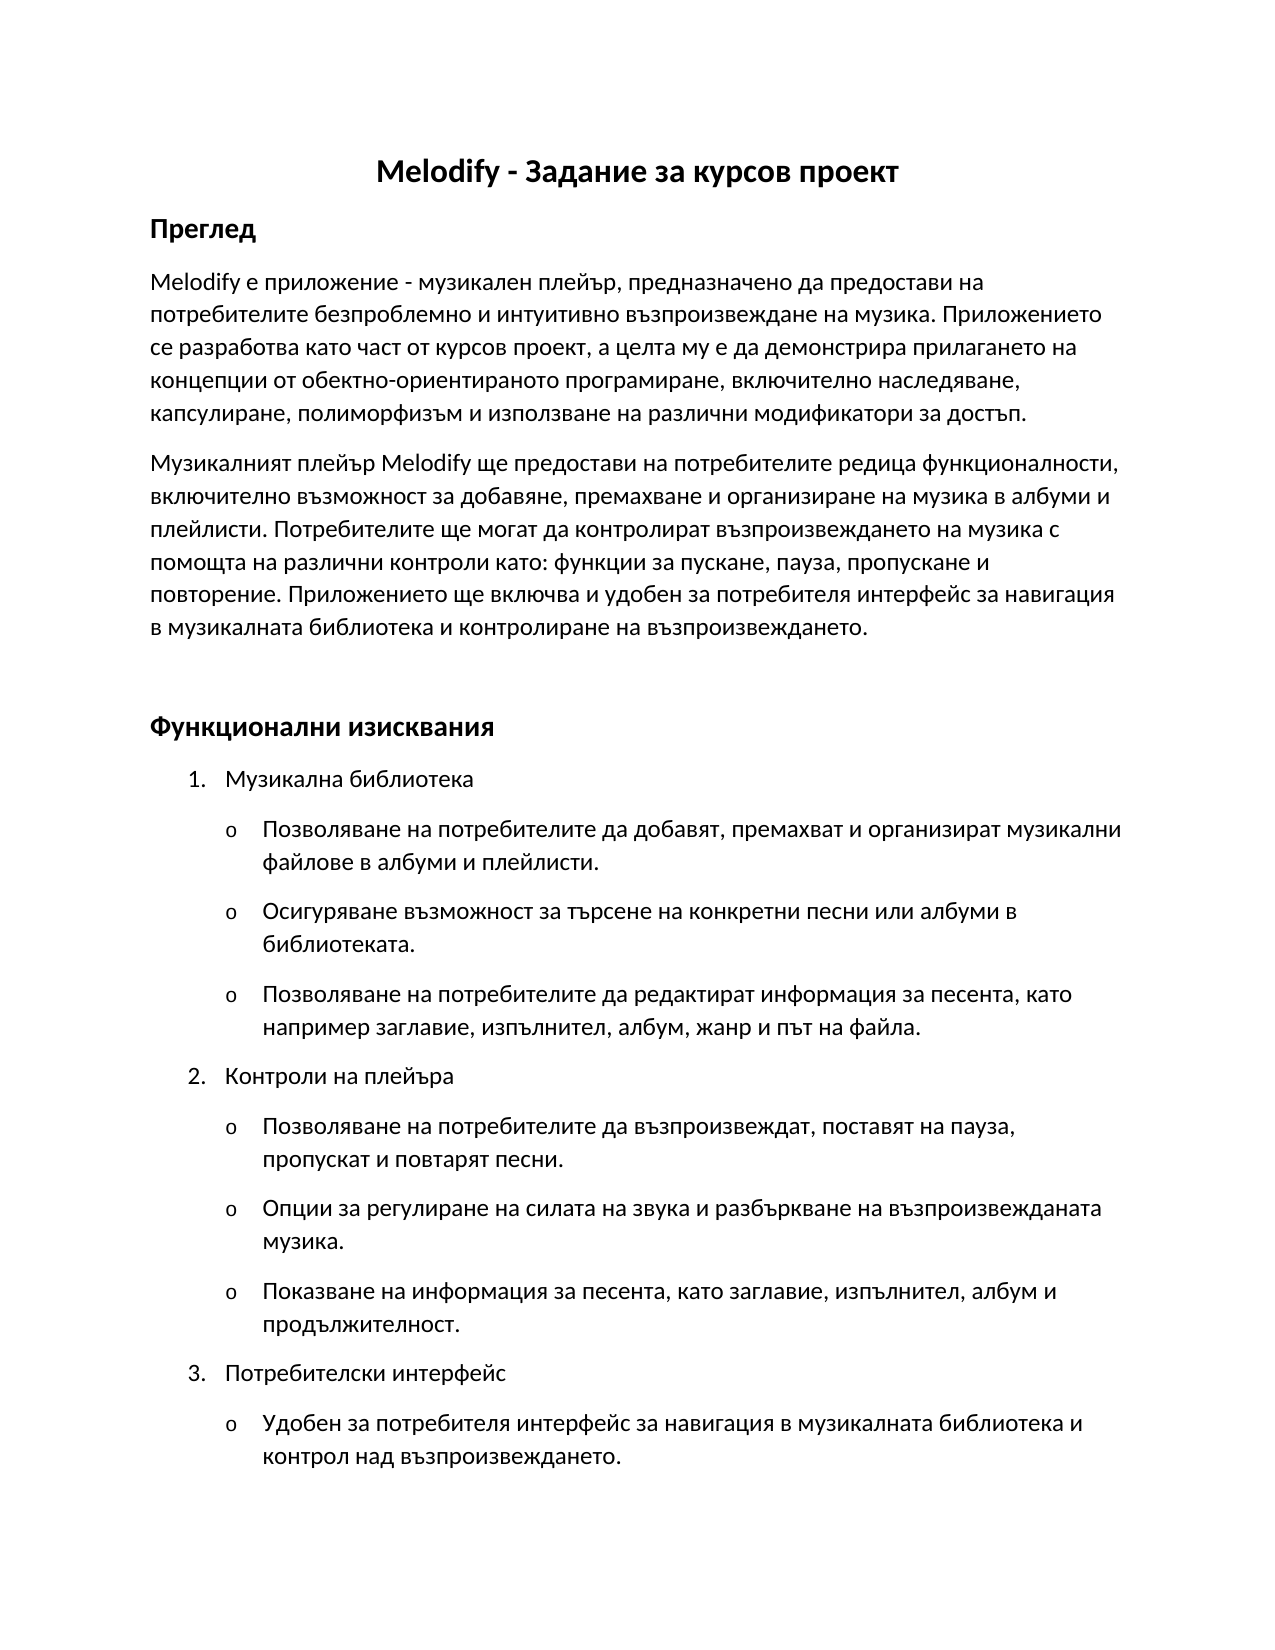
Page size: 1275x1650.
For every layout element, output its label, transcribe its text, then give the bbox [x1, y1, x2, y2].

list Позволяване на потребителите да възпроизвеждат, поставят на пауза, пропускат и повтарят песни. [225, 1110, 1125, 1173]
list Опции за регулиране на силата на звука и разбъркване на възпроизвежданата музика. [225, 1192, 1125, 1256]
text Музикалният плейър Melodify ще предостави на потребителите редица функционалности, включително възможност за добавяне, премахване и организиране на музика в албуми и плейлисти. Потребителите ще могат да контролират възпроизвеждането на музика с помощта на различни контроли като: функции за пускане, пауза, пропускане и повторение. Приложението ще включва и удобен за потребителя интерфейс за навигация в музикалната библиотека и контролиране на възпроизвеждането. [150, 447, 1125, 642]
list Потребителски интерфейс [187, 1357, 1125, 1388]
list Позволяване на потребителите да редактират информация за песента, като например заглавие, изпълнител, албум, жанр и път на файла. [225, 978, 1125, 1041]
text Melodify е приложение - музикален плейър, предназначено да предостави на потребителите безпроблемно и интуитивно възпроизвеждане на музика. Приложението се разработва като част от курсов проект, а целта му е да демонстрира прилагането на концепции от обектно-ориентираното програмиране, включително наследяване, капсулиране, полиморфизъм и използване на различни модификатори за достъп. [150, 266, 1125, 428]
text Преглед [150, 211, 1125, 246]
list Музикална библиотека [187, 763, 1125, 794]
list Контроли на плейъра [187, 1060, 1125, 1091]
text Функционални изисквания [150, 708, 1125, 744]
list Осигуряване възможност за търсене на конкретни песни или албуми в библиотеката. [225, 895, 1125, 959]
list Показване на информация за песента, като заглавие, изпълнител, албум и продължителност. [225, 1275, 1125, 1338]
text Melodify - Задание за курсов проект [150, 150, 1125, 191]
list Позволяване на потребителите да добавят, премахват и организират музикални файлове в албуми и плейлисти. [225, 813, 1125, 876]
list Удобен за потребителя интерфейс за навигация в музикалната библиотека и контрол над възпроизвеждането. [225, 1407, 1125, 1470]
